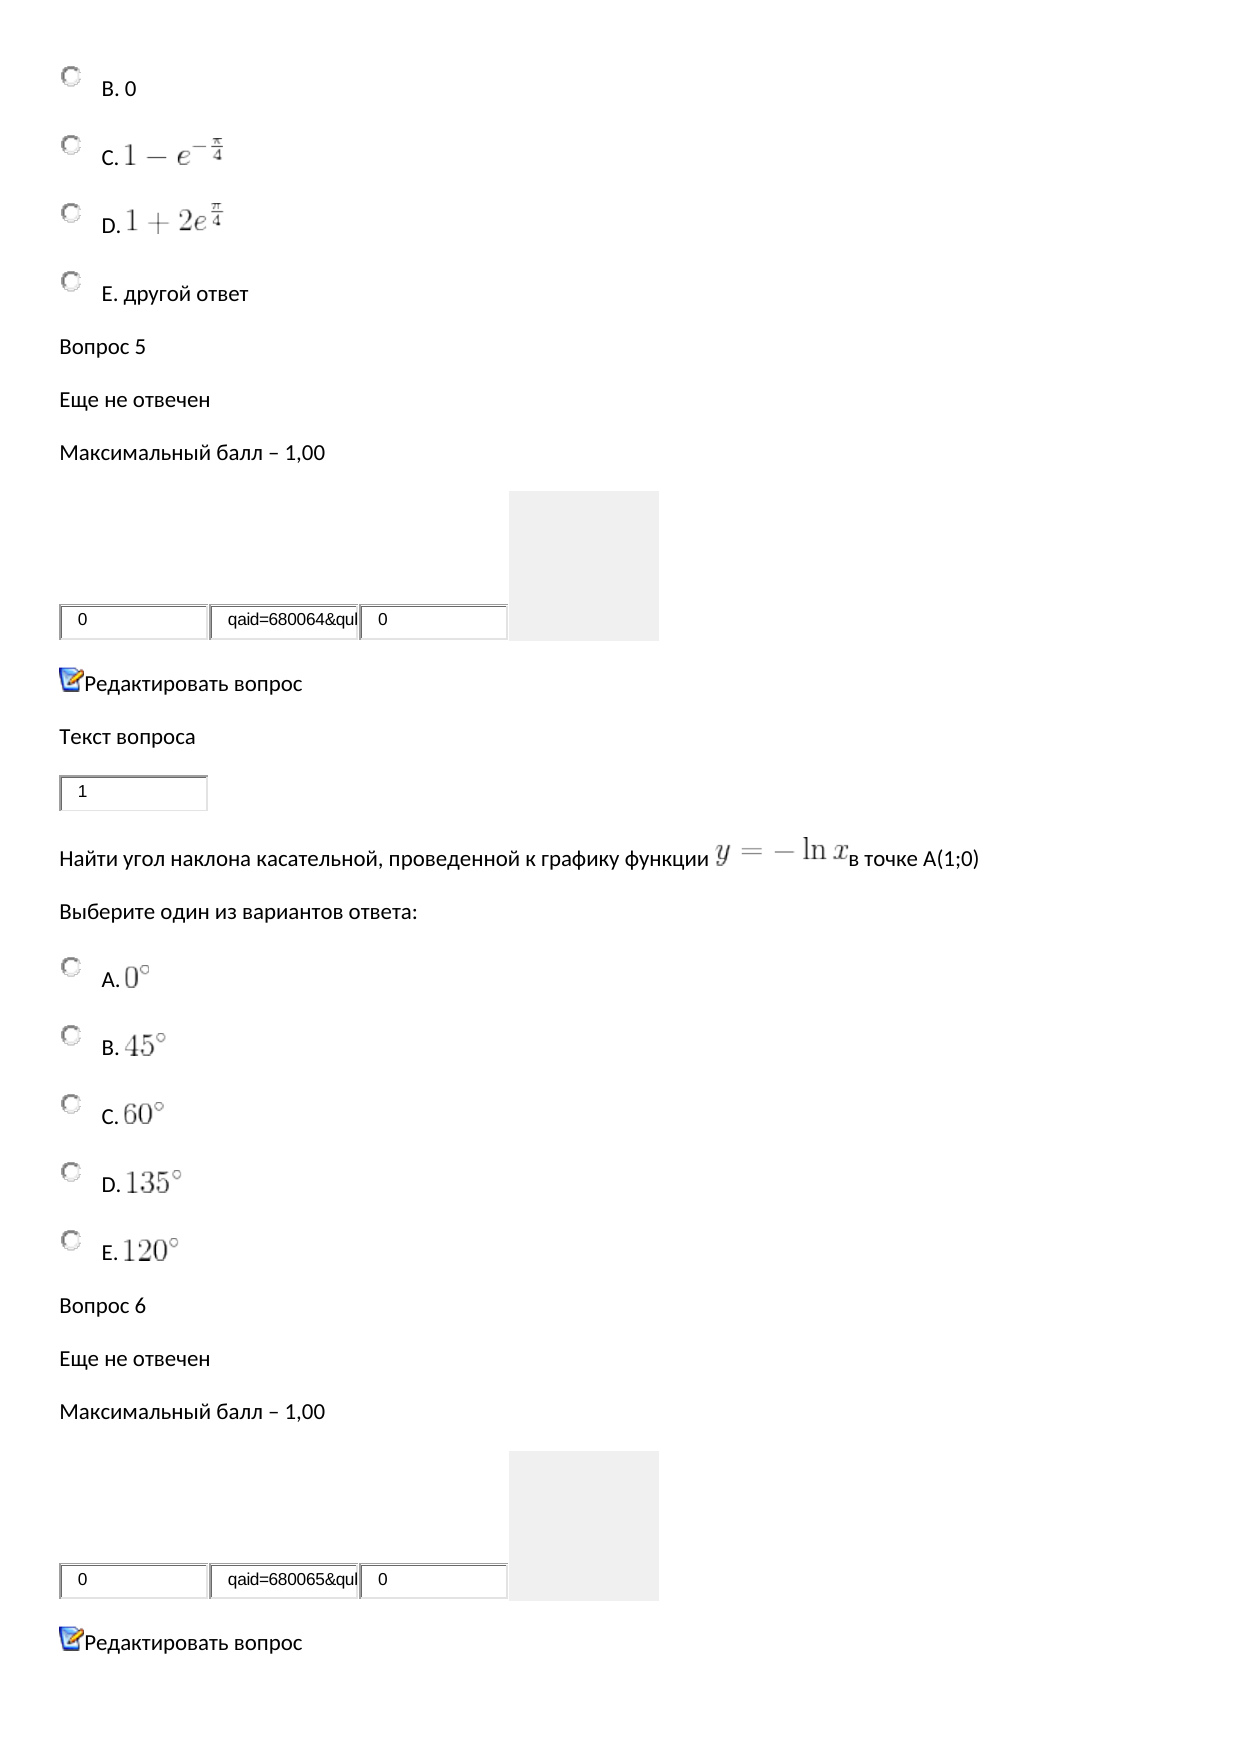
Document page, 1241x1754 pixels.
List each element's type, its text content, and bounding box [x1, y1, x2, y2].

text B. [59, 1018, 1181, 1061]
text Редактировать вопрос [59, 1626, 1181, 1656]
text Еще не отвечен [59, 1344, 1181, 1372]
text E. [59, 1223, 1181, 1266]
text E. другой ответ [59, 264, 1181, 307]
text Редактировать вопрос [59, 667, 1181, 697]
picture [59, 666, 84, 692]
text C. [59, 1086, 1181, 1130]
picture [59, 1625, 84, 1651]
text Максимальный балл – 1,00 [59, 438, 1181, 466]
text B. 0 [59, 59, 1181, 102]
text Текст вопроса [59, 722, 1181, 750]
picture [715, 837, 849, 866]
text Максимальный балл – 1,00 [59, 1397, 1181, 1426]
text D. [59, 196, 1181, 239]
picture [124, 138, 223, 165]
text Выберите один из вариантов ответа: [59, 897, 1181, 925]
picture [125, 965, 149, 988]
picture [124, 1033, 166, 1056]
picture [124, 1102, 164, 1124]
picture [123, 1238, 179, 1261]
text C. [59, 127, 1181, 171]
text A. [59, 950, 1181, 993]
text Вопрос 5 [59, 332, 1181, 360]
picture [126, 1170, 182, 1193]
picture [126, 203, 224, 234]
text Вопрос 6 [59, 1291, 1181, 1319]
text Найти угол наклона касательной, проведенной к графику функции в точке A(1;0) [59, 838, 1181, 872]
text D. [59, 1155, 1181, 1198]
text Еще не отвечен [59, 385, 1181, 413]
